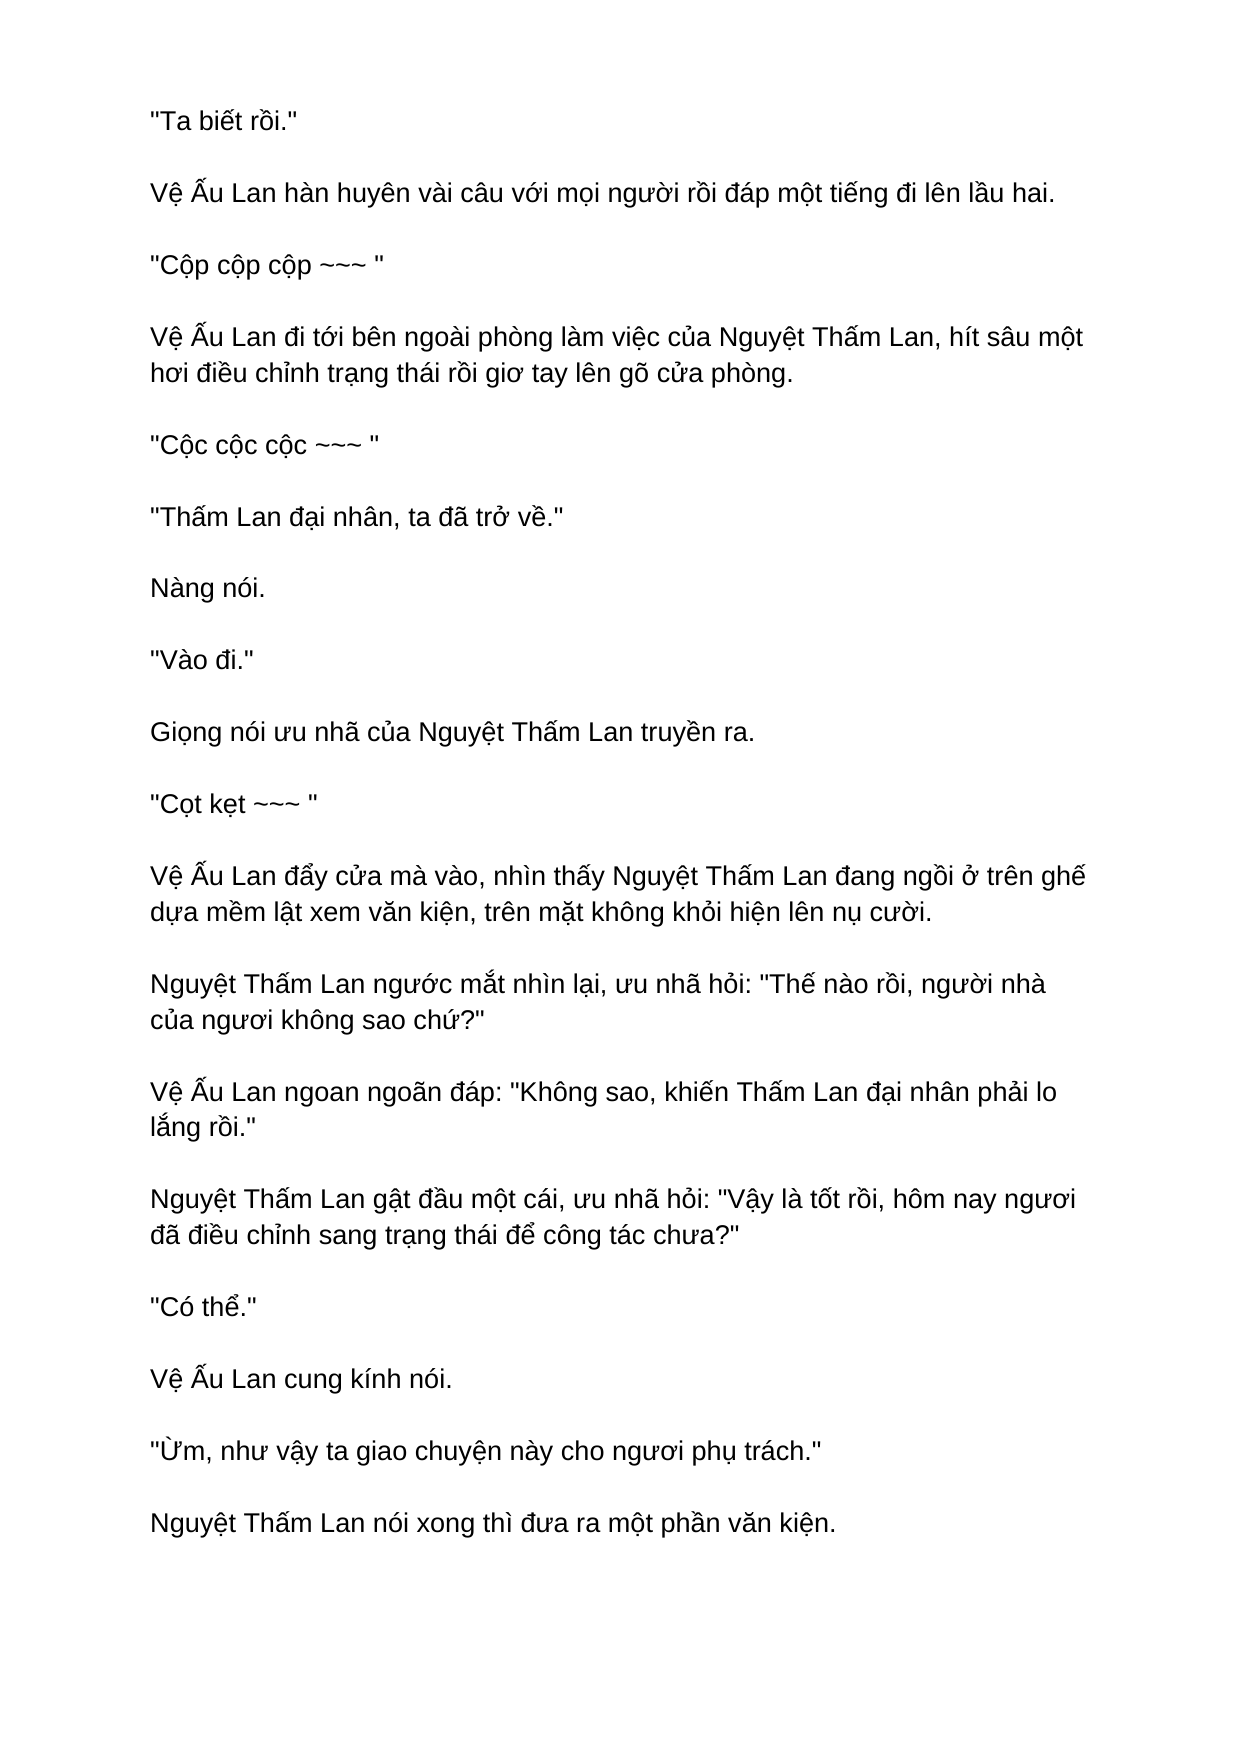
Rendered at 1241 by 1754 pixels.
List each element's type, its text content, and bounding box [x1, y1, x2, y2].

text Nguyệt Thấm Lan ngước mắt nhìn lại, ưu nhã hỏi: "Thế nào rồi, người nhà của ngươi không sao chứ?" [150, 968, 1090, 1035]
text Nàng nói. [150, 572, 1090, 604]
text Vệ Ấu Lan hàn huyên vài câu với mọi người rồi đáp một tiếng đi lên lầu hai. [150, 177, 1090, 208]
text Nguyệt Thấm Lan nói xong thì đưa ra một phần văn kiện. [150, 1507, 1090, 1538]
text "Có thể." [150, 1291, 1090, 1322]
text Vệ Ấu Lan đi tới bên ngoài phòng làm việc của Nguyệt Thấm Lan, hít sâu một hơi điều chỉnh trạng thái rồi giơ tay lên gõ cửa phòng. [150, 321, 1090, 388]
text Nguyệt Thấm Lan gật đầu một cái, ưu nhã hỏi: "Vậy là tốt rồi, hôm nay ngươi đã điều chỉnh sang trạng thái để công tác chưa?" [150, 1183, 1090, 1251]
text "Thấm Lan đại nhân, ta đã trở về." [150, 501, 1090, 532]
text "Ừm, như vậy ta giao chuyện này cho ngươi phụ trách." [150, 1435, 1090, 1466]
text "Ta biết rồi." [150, 105, 1090, 136]
text "Cộp cộp cộp ~~~ " [150, 249, 1090, 280]
text Vệ Ấu Lan cung kính nói. [150, 1363, 1090, 1394]
text Vệ Ấu Lan đẩy cửa mà vào, nhìn thấy Nguyệt Thấm Lan đang ngồi ở trên ghế dựa mềm lật xem văn kiện, trên mặt không khỏi hiện lên nụ cười. [150, 860, 1090, 927]
text Vệ Ấu Lan ngoan ngoãn đáp: "Không sao, khiến Thấm Lan đại nhân phải lo lắng rồi." [150, 1076, 1090, 1143]
text "Cộc cộc cộc ~~~ " [150, 429, 1090, 460]
text Giọng nói ưu nhã của Nguyệt Thấm Lan truyền ra. [150, 716, 1090, 747]
text "Cọt kẹt ~~~ " [150, 788, 1090, 819]
text "Vào đi." [150, 644, 1090, 676]
